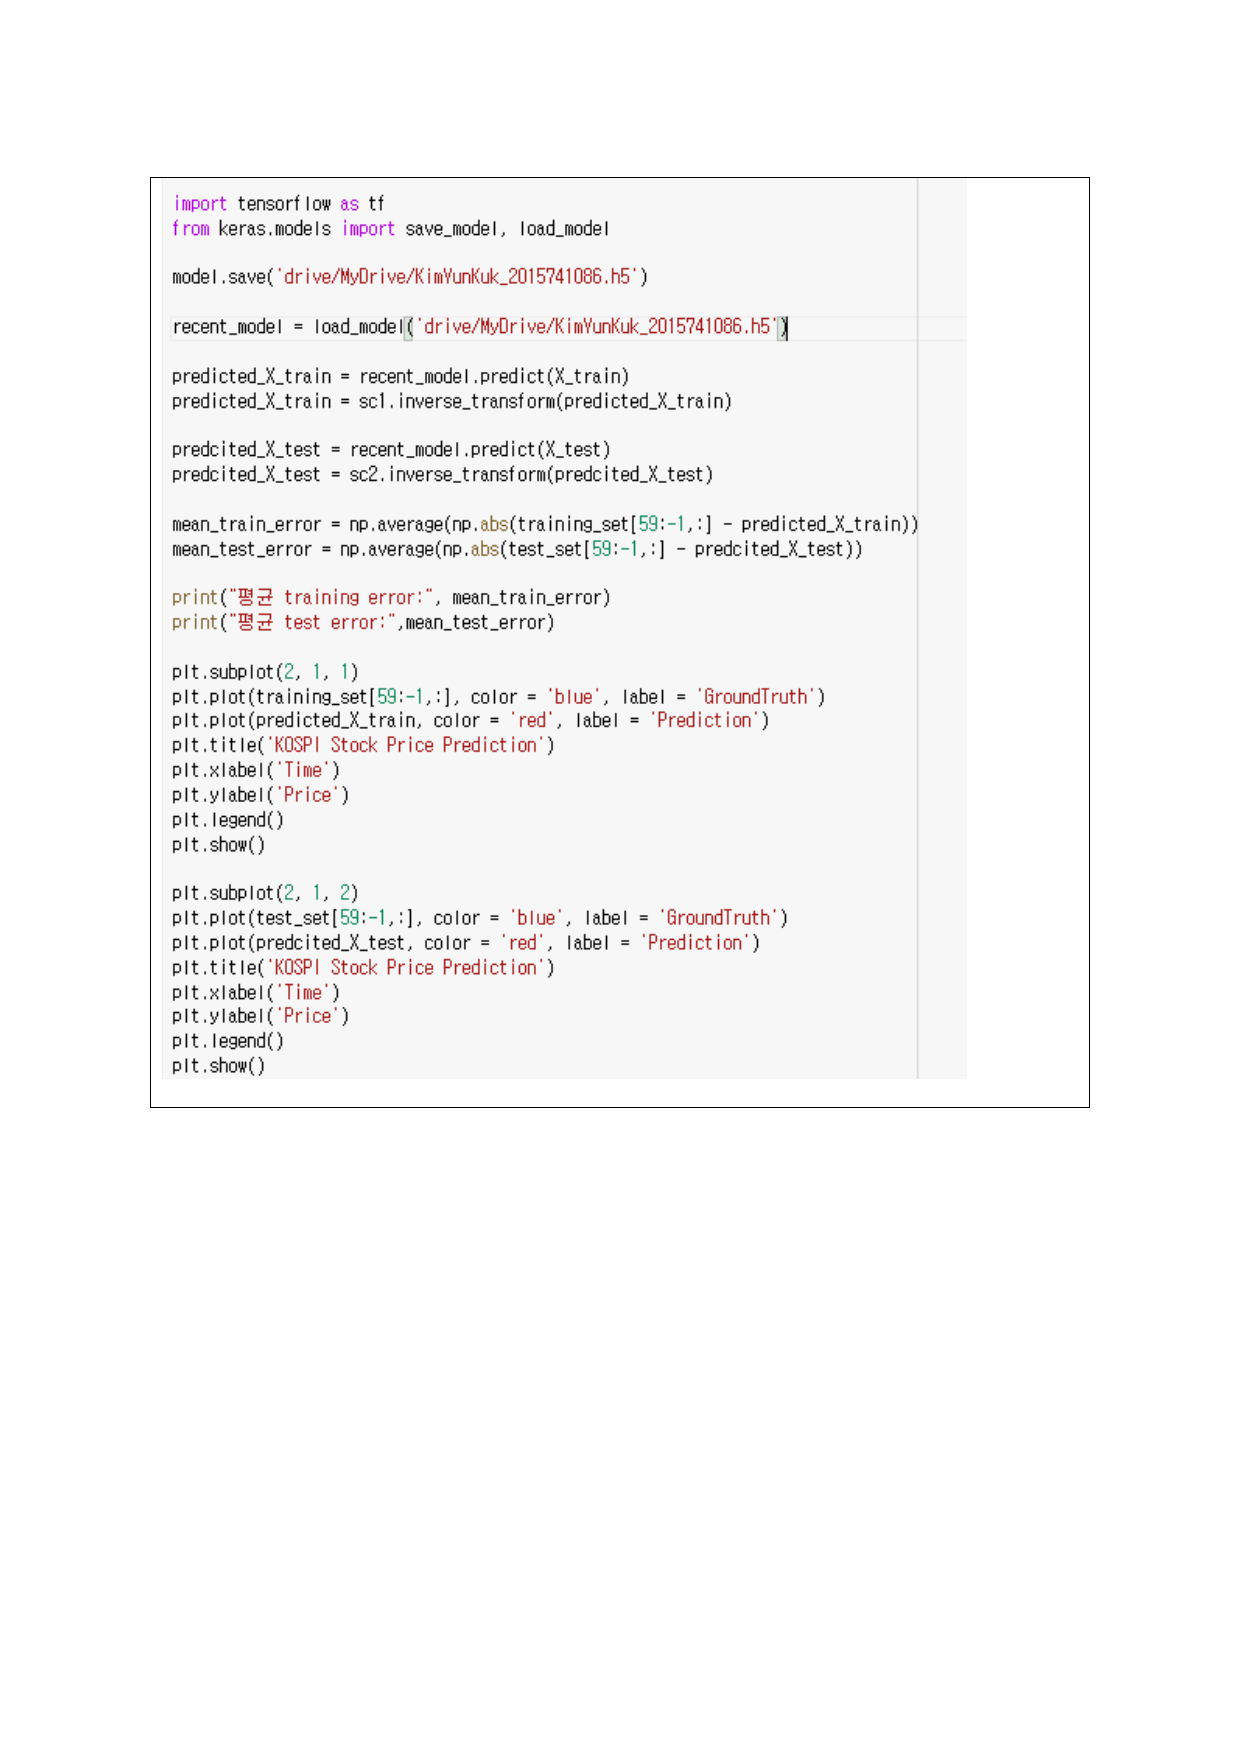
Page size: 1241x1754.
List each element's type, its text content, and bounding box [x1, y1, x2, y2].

picture [161, 178, 967, 1079]
table_cell 이 때부터는 각 Epoch 마다 0.0017~0.0023의 오차가 계속 발생하게 된다. [151, 178, 1089, 1107]
